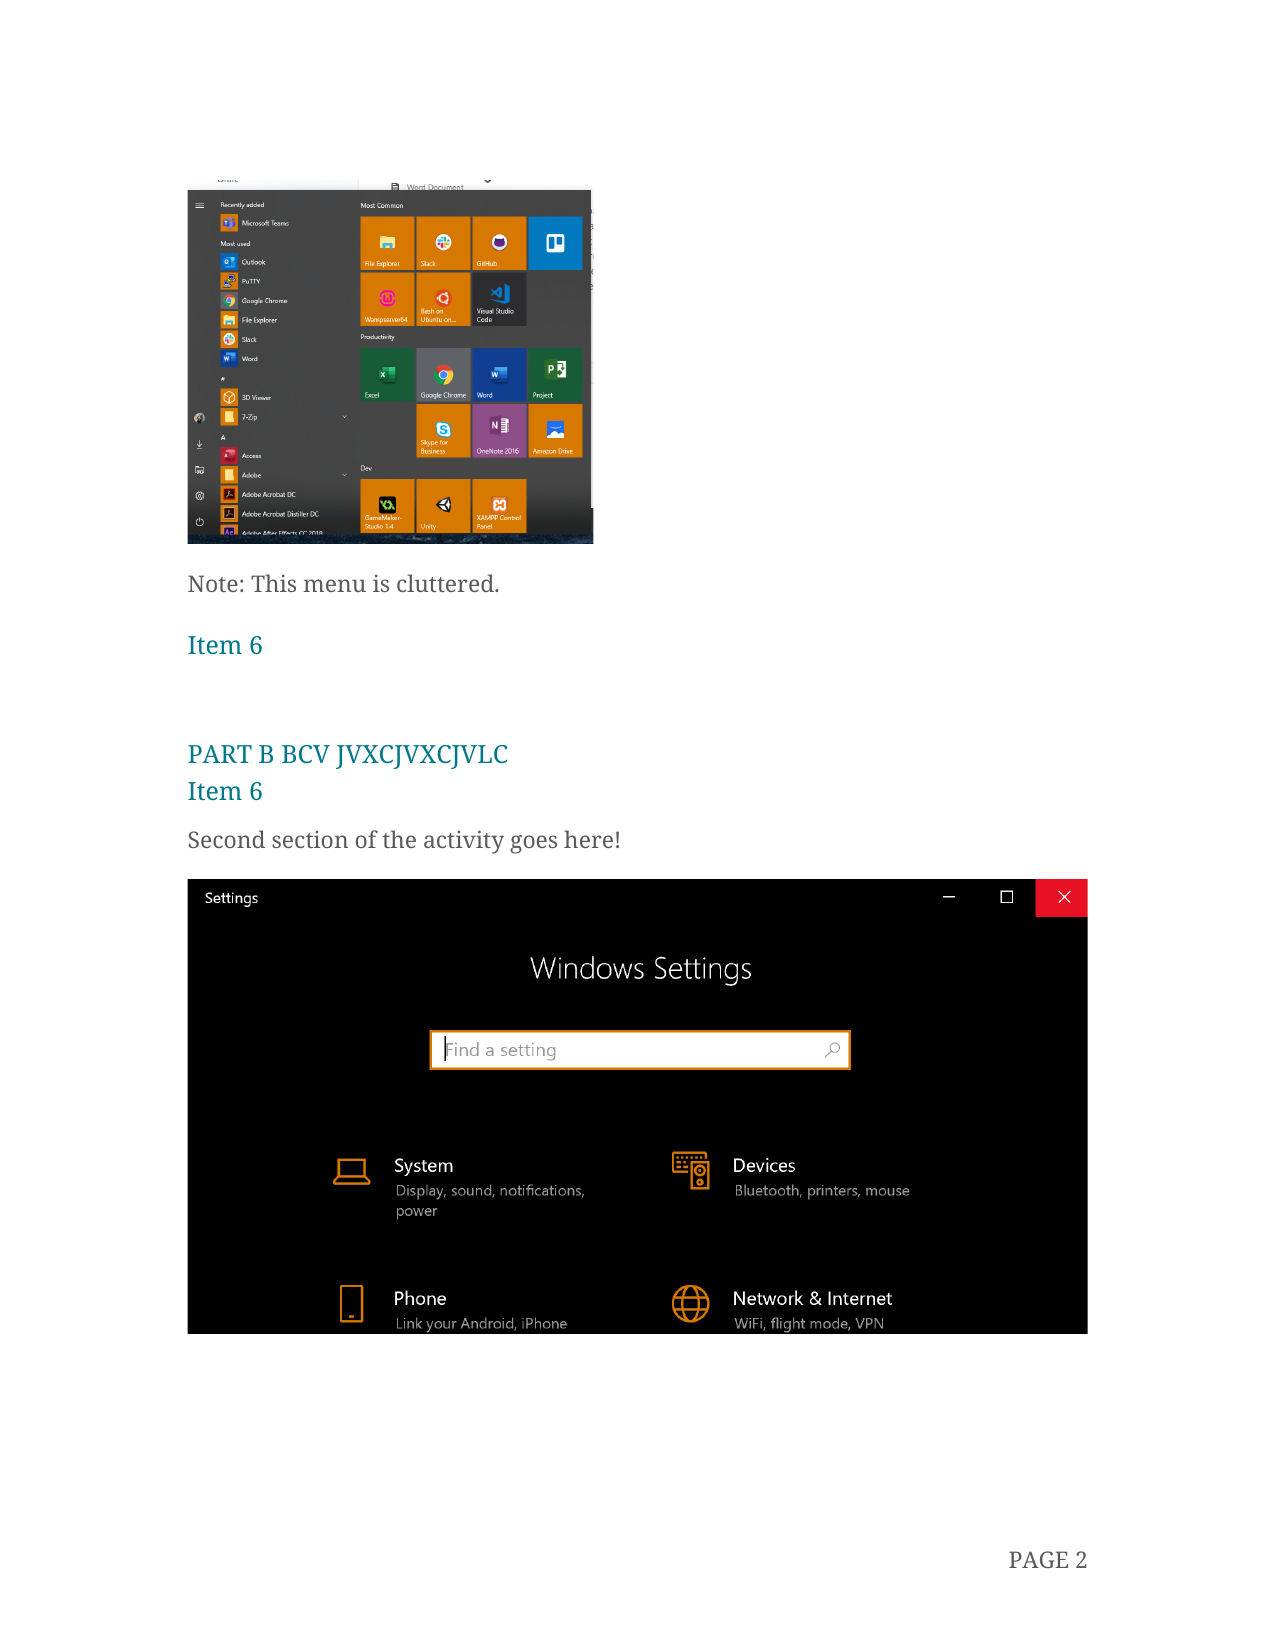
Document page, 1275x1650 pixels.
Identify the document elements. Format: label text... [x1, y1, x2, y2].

text Second section of the activity goes here! [187, 824, 1087, 855]
subtitle PART B BCV jvxcjvxcjvlc [187, 737, 1087, 771]
picture [187, 180, 594, 544]
subtitle Item 6 [187, 627, 1087, 661]
subtitle Item 6 [187, 774, 1087, 808]
picture [187, 879, 1088, 1334]
text Note: This menu is cluttered. [187, 568, 1087, 599]
